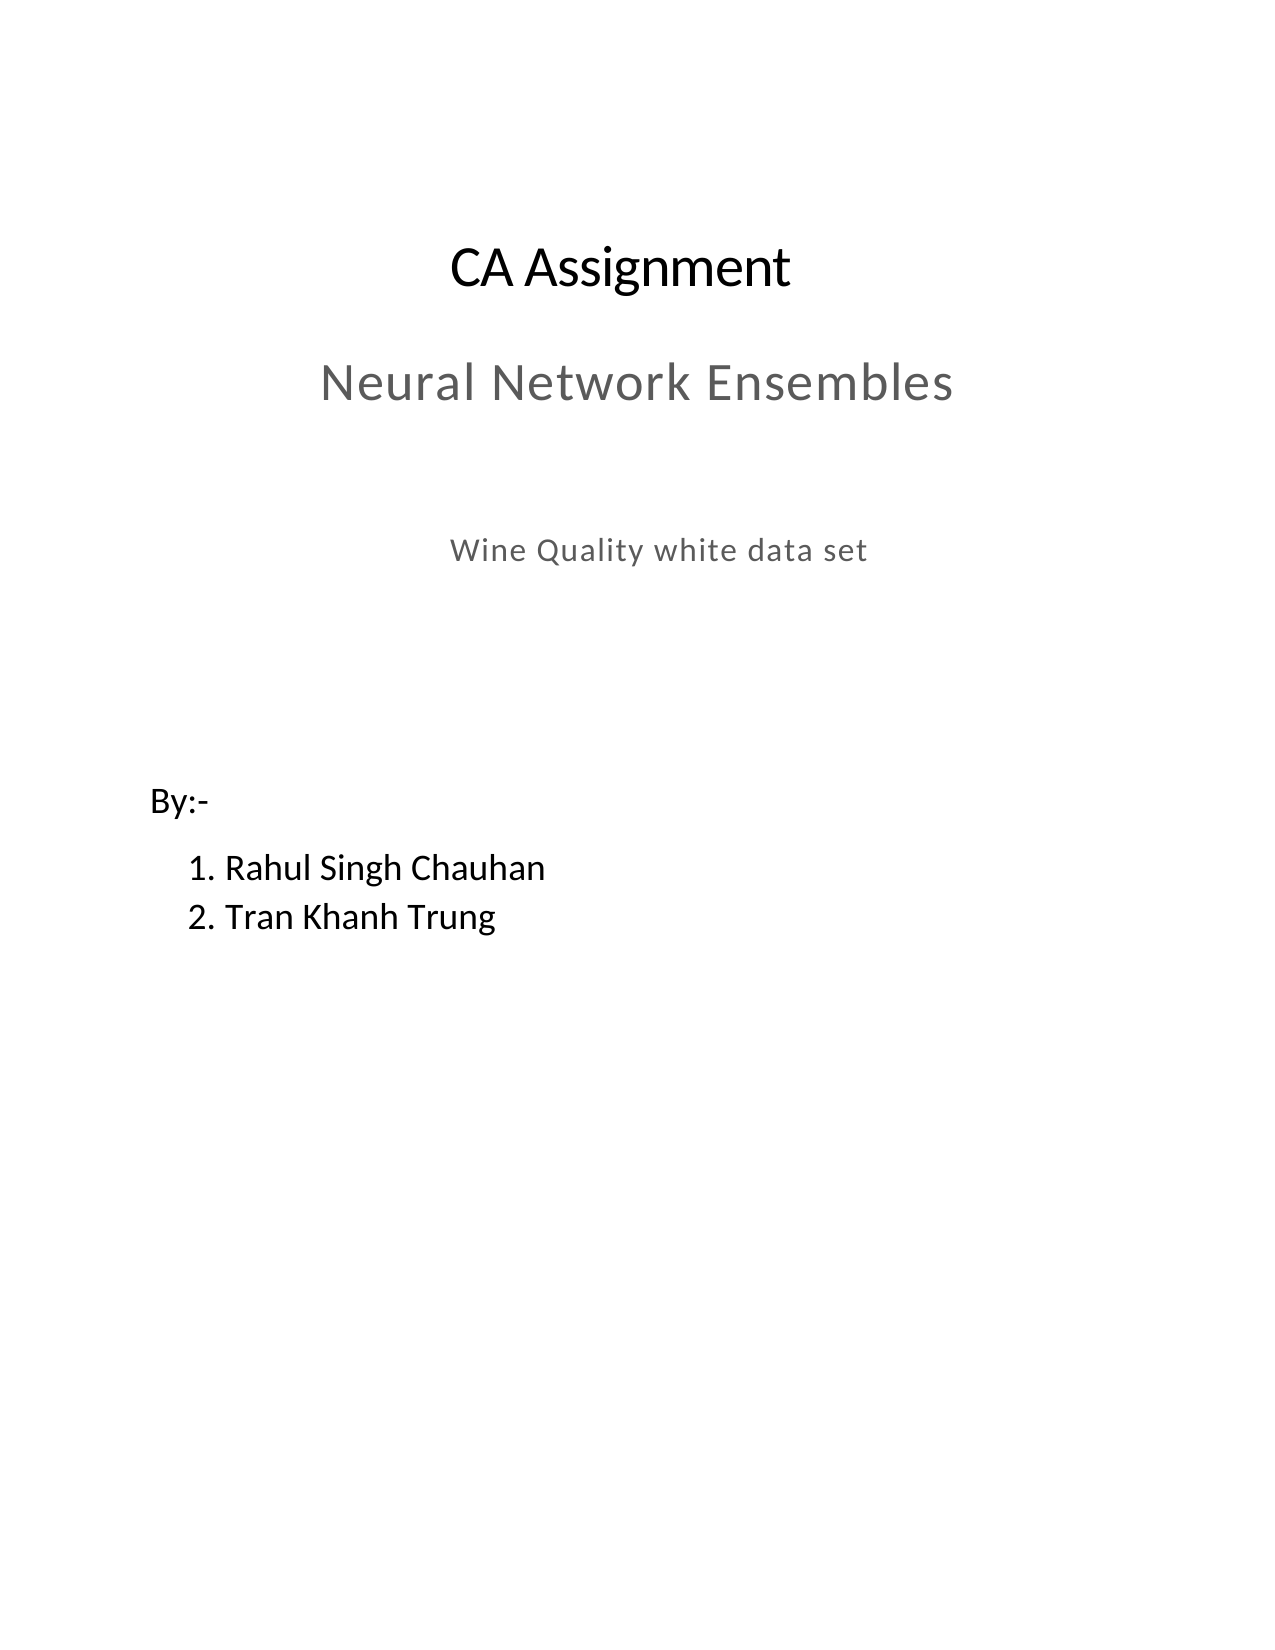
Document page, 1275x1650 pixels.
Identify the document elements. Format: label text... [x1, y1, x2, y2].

subtitle Wine Quality white data set [150, 529, 1125, 570]
list Tran Khanh Trung [187, 893, 1125, 939]
list Rahul Singh Chauhan [187, 844, 1125, 889]
subtitle Neural Network Ensembles [150, 348, 1125, 414]
title CA Assignment [450, 229, 1125, 301]
text By:- [150, 777, 1125, 823]
